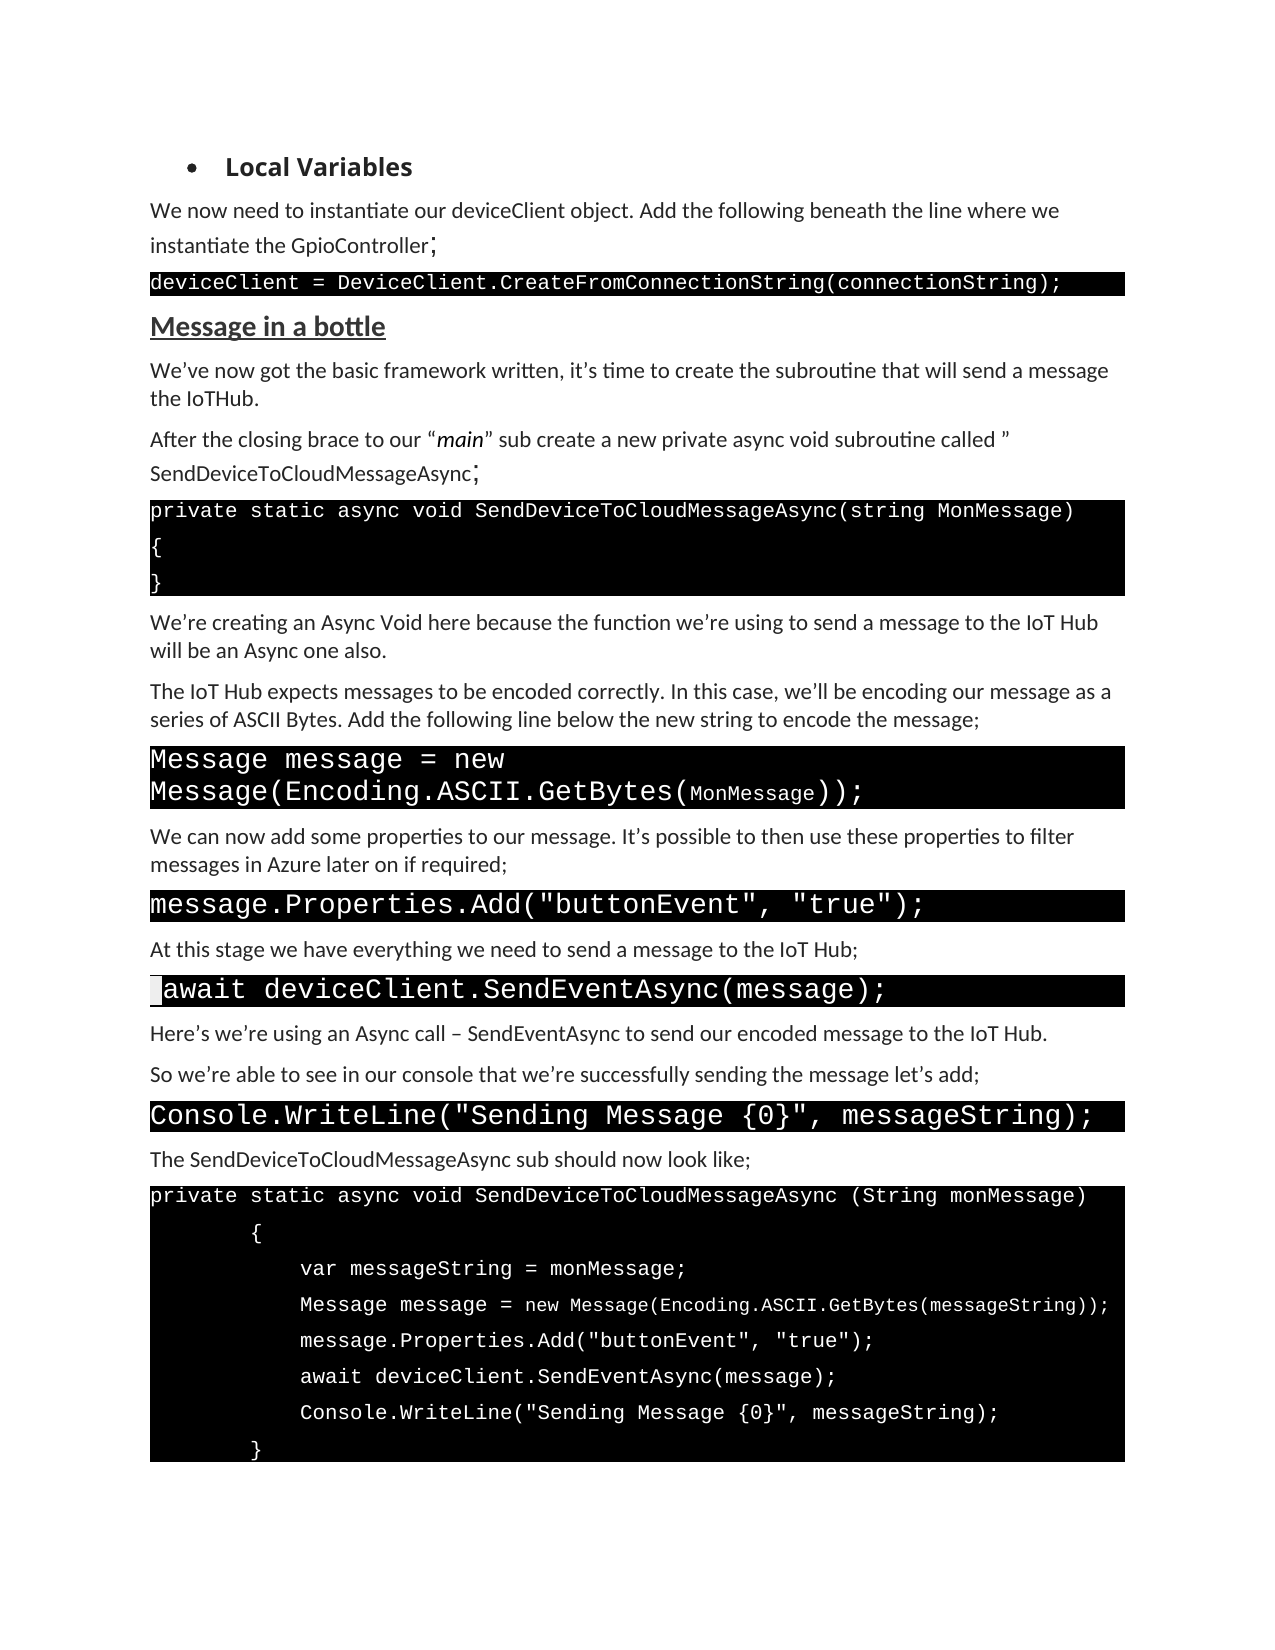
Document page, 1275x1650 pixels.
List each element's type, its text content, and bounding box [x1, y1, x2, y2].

text Here’s we’re using an Async call – SendEventAsync to send our encoded message to the IoT Hub. [150, 1019, 1125, 1048]
text We now need to instantiate our deviceClient object. Add the following beneath the line where we instantiate the GpioController; [150, 197, 1125, 259]
subtitle Message in a bottle [150, 308, 1125, 344]
text private static async void SendDeviceToCloudMessageAsync (String monMessage) [150, 1186, 1125, 1209]
text At this stage we have everything we need to send a message to the IoT Hub; [150, 935, 1125, 963]
text So we’re able to see in our console that we’re successfully sending the message let’s add; [150, 1060, 1125, 1088]
text Message message = new Message(Encoding.ASCII.GetBytes(MonMessage)); [150, 746, 1125, 809]
text { [150, 1222, 1125, 1245]
text } [150, 572, 1125, 596]
text message.Properties.Add("buttonEvent", "true"); [150, 1330, 1125, 1354]
text { [150, 536, 1125, 560]
text message.Properties.Add("buttonEvent", "true"); [150, 890, 1125, 922]
text The SendDeviceToCloudMessageAsync sub should now look like; [150, 1145, 1125, 1173]
text After the closing brace to our “main” sub create a new private async void subroutine called ” SendDeviceToCloudMessageAsync; [150, 425, 1125, 487]
text deviceClient = DeviceClient.CreateFromConnectionString(connectionString); [150, 272, 1125, 296]
text We’ve now got the basic framework written, it’s time to create the subroutine that will send a message the IoTHub. [150, 356, 1125, 412]
text } [150, 1438, 1125, 1462]
text We can now add some properties to our message. It’s possible to then use these properties to filter messages in Azure later on if required; [150, 822, 1125, 878]
text The IoT Hub expects messages to be encoded correctly. In this case, we’ll be encoding our message as a series of ASCII Bytes. Add the following line below the new string to encode the message; [150, 677, 1125, 733]
text private static async void SendDeviceToCloudMessageAsync(string MonMessage) [150, 500, 1125, 524]
text Message message = new Message(Encoding.ASCII.GetBytes(messageString)); [150, 1294, 1125, 1318]
text var messageString = monMessage; [150, 1258, 1125, 1281]
text Console.WriteLine("Sending Message {0}", messageString); [150, 1402, 1125, 1426]
text Console.WriteLine("Sending Message {0}", messageString); [150, 1101, 1125, 1132]
text await deviceClient.SendEventAsync(message); [150, 975, 1125, 1007]
text We’re creating an Async Void here because the function we’re using to send a message to the IoT Hub will be an Async one also. [150, 608, 1125, 664]
subtitle Local Variables [187, 150, 1125, 184]
text await deviceClient.SendEventAsync(message); [150, 1366, 1125, 1390]
